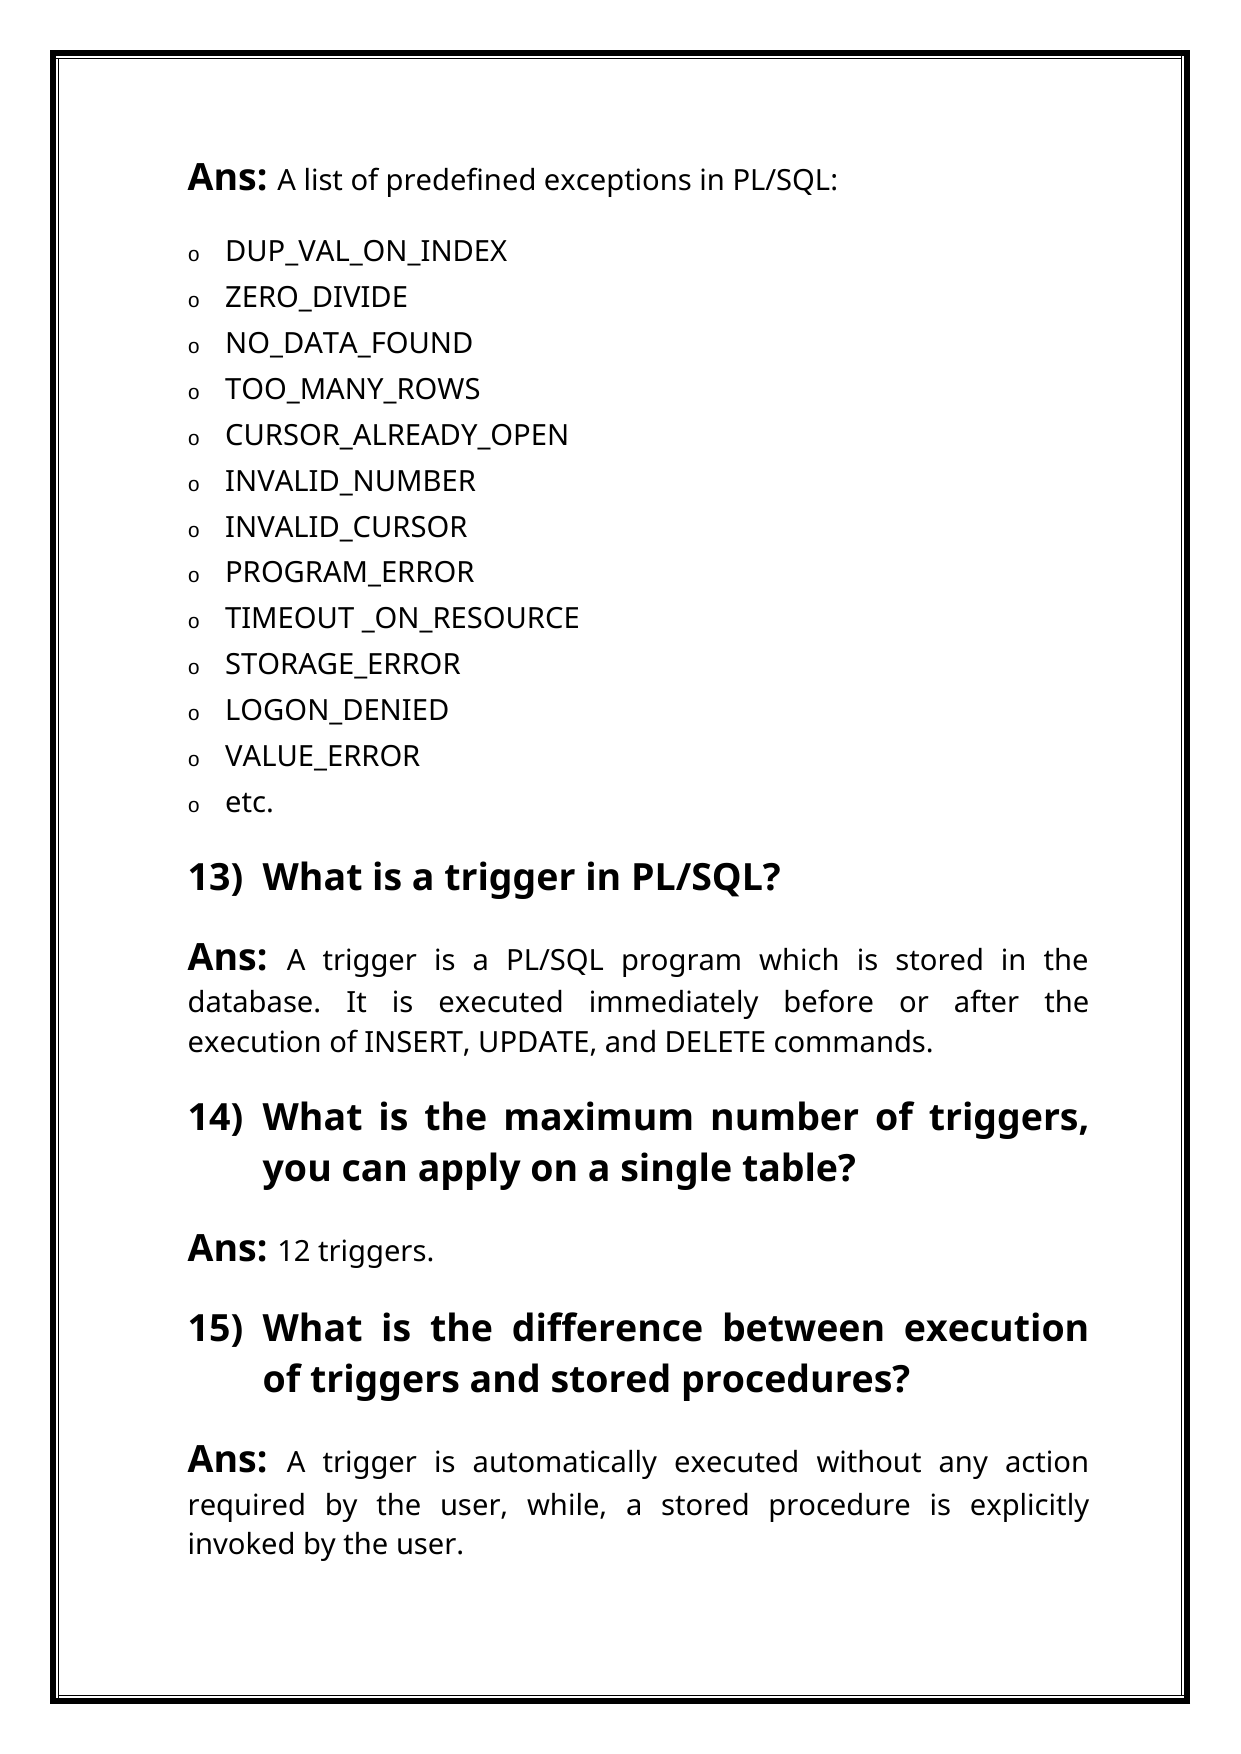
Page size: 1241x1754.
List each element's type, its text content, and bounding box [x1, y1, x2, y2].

list What is the maximum number of triggers, you can apply on a single table? [187, 1090, 1090, 1192]
list What is the difference between execution of triggers and stored procedures? [187, 1302, 1090, 1404]
list What is a trigger in PL/SQL? [187, 850, 1090, 901]
list NO_DATA_FOUND [187, 322, 1090, 362]
list STORAGE_ERROR [187, 644, 1090, 683]
text Ans: A trigger is automatically executed without any action required by the user, while, a stored procedure is explicitly invoked by the user. [187, 1433, 1090, 1563]
list PROGRAM_ERROR [187, 552, 1090, 591]
list LOGON_DENIED [187, 689, 1090, 729]
list TOO_MANY_ROWS [187, 368, 1090, 408]
text Ans: A trigger is a PL/SQL program which is stored in the database. It is executed immediately before or after the execution of INSERT, UPDATE, and DELETE commands. [187, 931, 1090, 1061]
list ZERO_DIVIDE [187, 276, 1090, 316]
list VALUE_ERROR [187, 736, 1090, 775]
list etc. [187, 781, 1090, 821]
list DUP_VAL_ON_INDEX [187, 230, 1090, 270]
text Ans: 12 triggers. [187, 1221, 1090, 1272]
list CURSOR_ALREADY_OPEN [187, 414, 1090, 454]
list TIMEOUT _ON_RESOURCE [187, 598, 1090, 637]
text Ans: A list of predefined exceptions in PL/SQL: [187, 150, 1090, 201]
list INVALID_CURSOR [187, 506, 1090, 546]
list INVALID_NUMBER [187, 460, 1090, 499]
